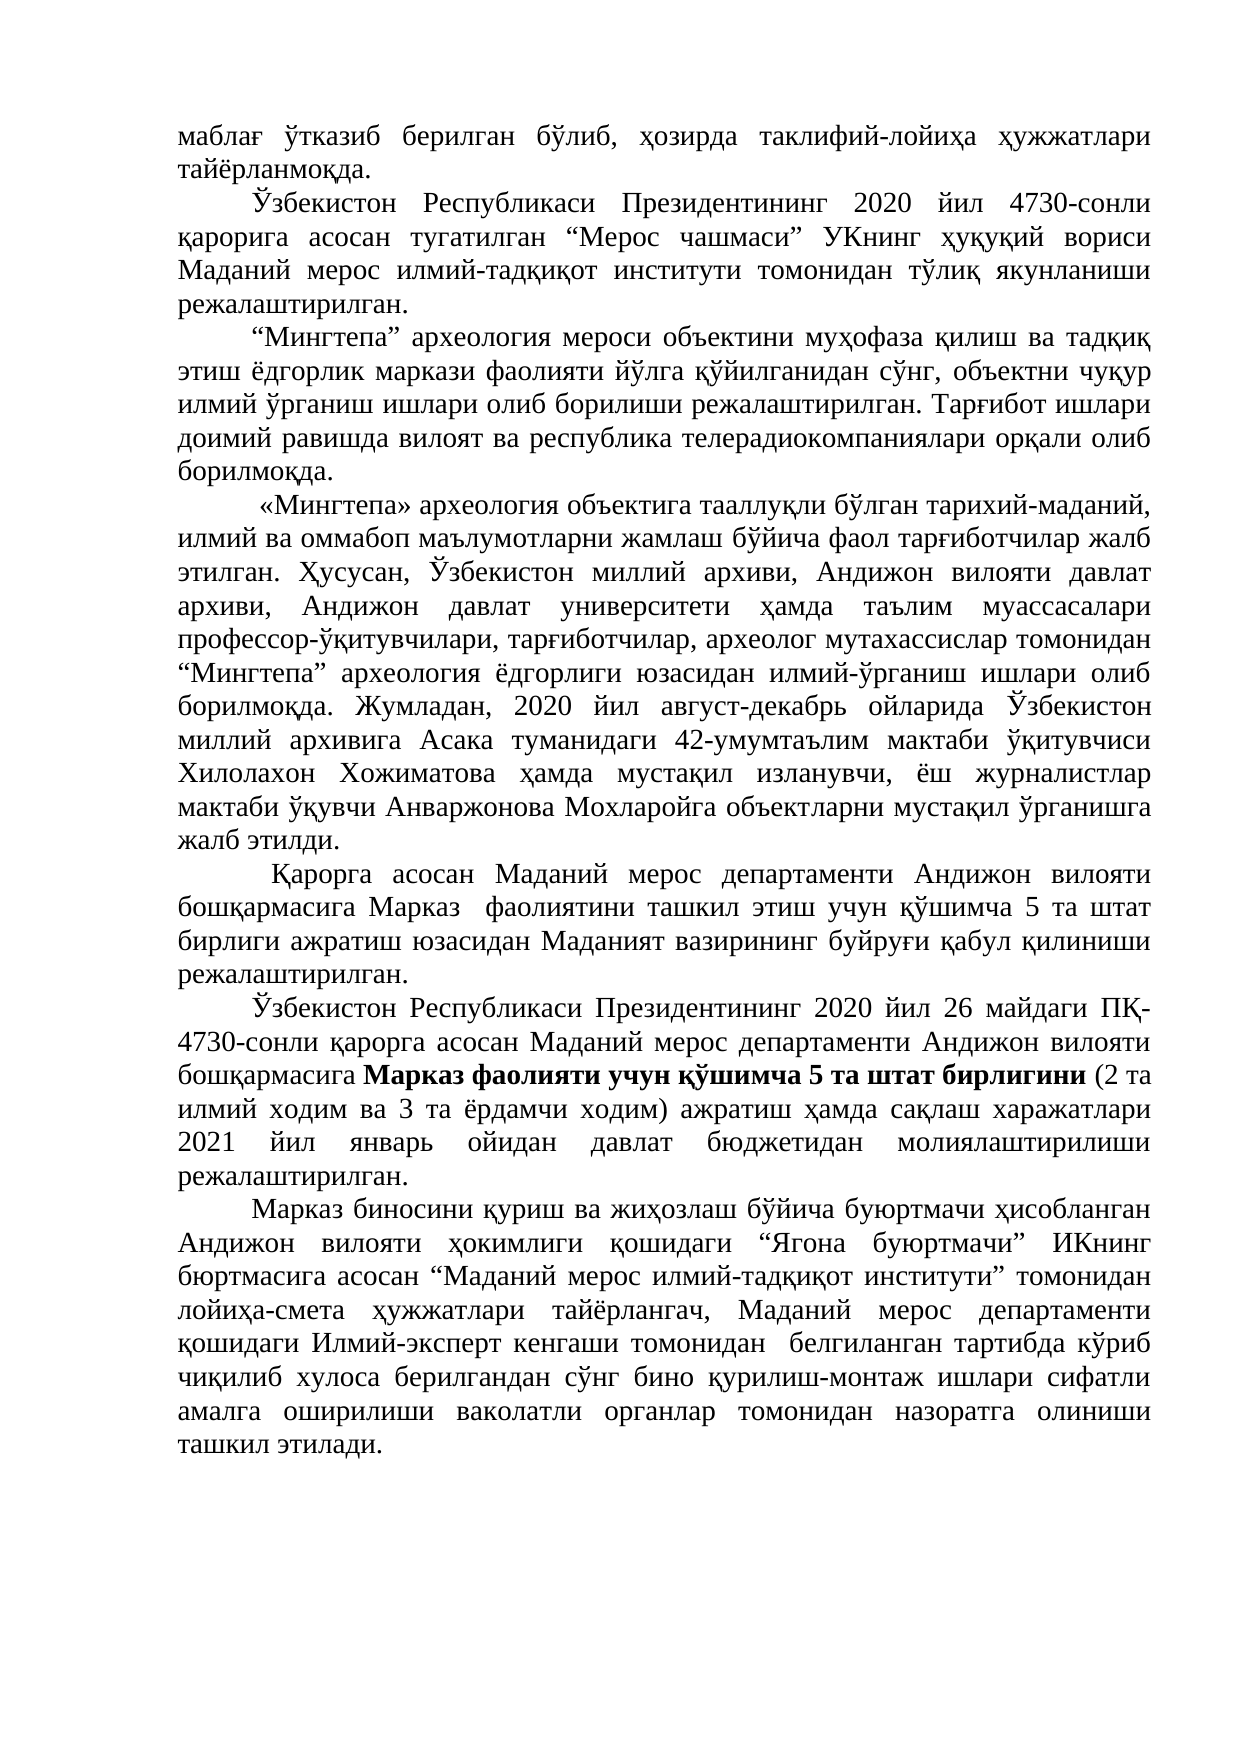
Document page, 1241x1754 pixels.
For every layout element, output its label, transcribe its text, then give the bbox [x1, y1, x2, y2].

text Ўзбекистон Республикаси Президентининг 2020 йил 4730-сонли қарорига асосан тугатилган “Мерос чашмаси” УКнинг ҳуқуқий вориси Маданий мерос илмий-тадқиқот институти томонидан тўлиқ якунланиши режалаштирилган. [177, 185, 1152, 319]
text «Мингтепа» археология объектига тааллуқли бўлган тарихий-маданий, илмий ва оммабоп маълумотларни жамлаш бўйича фаол тарғиботчилар жалб этилган. Ҳусусан, Ўзбекистон миллий архиви, Андижон вилояти давлат архиви, Андижон давлат университети ҳамда таълим муассасалари профессор-ўқитувчилари, тарғиботчилар, археолог мутахассислар томонидан “Мингтепа” археология ёдгорлиги юзасидан илмий-ўрганиш ишлари олиб борилмоқда. Жумладан, 2020 йил август-декабрь ойларида Ўзбекистон миллий архивига Асака туманидаги 42-умумтаълим мактаби ўқитувчиси Хилолахон Хожиматова ҳамда мустақил изланувчи, ёш журналистлар мактаби ўқувчи Анваржонова Мохларойга объектларни мустақил ўрганишга жалб этилди. [177, 487, 1152, 856]
text Ўзбекистон Республикаси Президентининг 2020 йил 26 майдаги ПҚ-4730-сонли қарорга асосан Маданий мерос департаменти Андижон вилояти бошқармасига Марказ фаолияти учун қўшимча 5 та штат бирлигини (2 та илмий ходим ва 3 та ёрдамчи ходим) ажратиш ҳамда сақлаш харажатлари 2021 йил январь ойидан давлат бюджетидан молиялаштирилиши режалаштирилган. [177, 990, 1152, 1191]
text Қарорга асосан Маданий мерос департаменти Андижон вилояти бошқармасига Марказ фаолиятини ташкил этиш учун қўшимча 5 та штат бирлиги ажратиш юзасидан Маданият вазирининг буйруғи қабул қилиниши режалаштирилган. [177, 856, 1152, 990]
text Марказ биносини қуриш ва жиҳозлаш бўйича буюртмачи ҳисобланган Андижон вилояти ҳокимлиги қошидаги “Ягона буюртмачи” ИКнинг бюртмасига асосан “Маданий мерос илмий-тадқиқот институти” томонидан лойиҳа-смета ҳужжатлари тайёрлангач, Маданий мерос департаменти қошидаги Илмий-эксперт кенгаши томонидан белгиланган тартибда кўриб чиқилиб хулоса берилгандан сўнг бино қурилиш-монтаж ишлари сифатли амалга оширилиши ваколатли органлар томонидан назоратга олиниши ташкил этилади. [177, 1191, 1152, 1460]
text “Мингтепа” археология мероси объектини муҳофаза қилиш ва тадқиқ этиш ёдгорлик маркази фаолияти йўлга қўйилганидан сўнг, объектни чуқур илмий ўрганиш ишлари олиб борилиши режалаштирилган. Тарғибот ишлари доимий равишда вилоят ва республика телерадиокомпаниялари орқали олиб борилмоқда. [177, 319, 1152, 487]
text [177, 118, 1152, 185]
